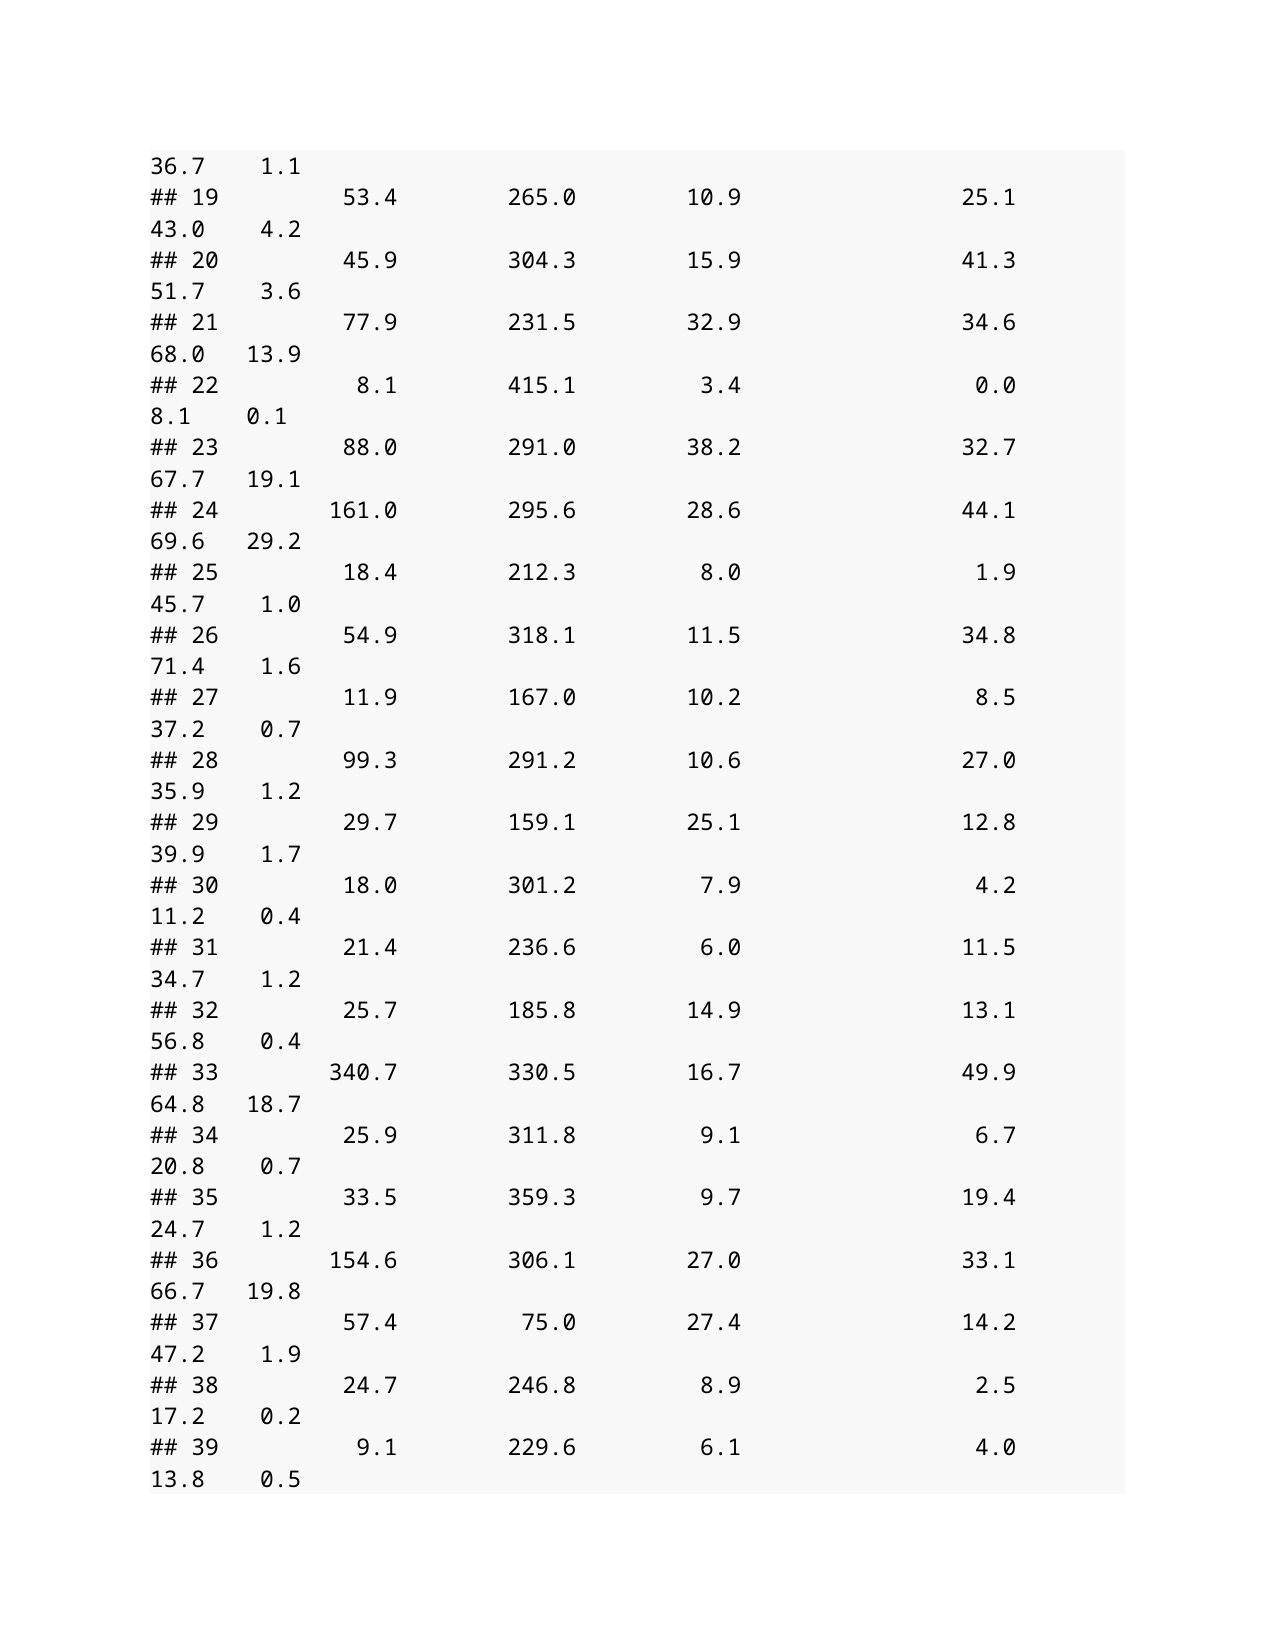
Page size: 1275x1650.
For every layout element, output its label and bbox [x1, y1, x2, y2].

text [150, 150, 1125, 1494]
